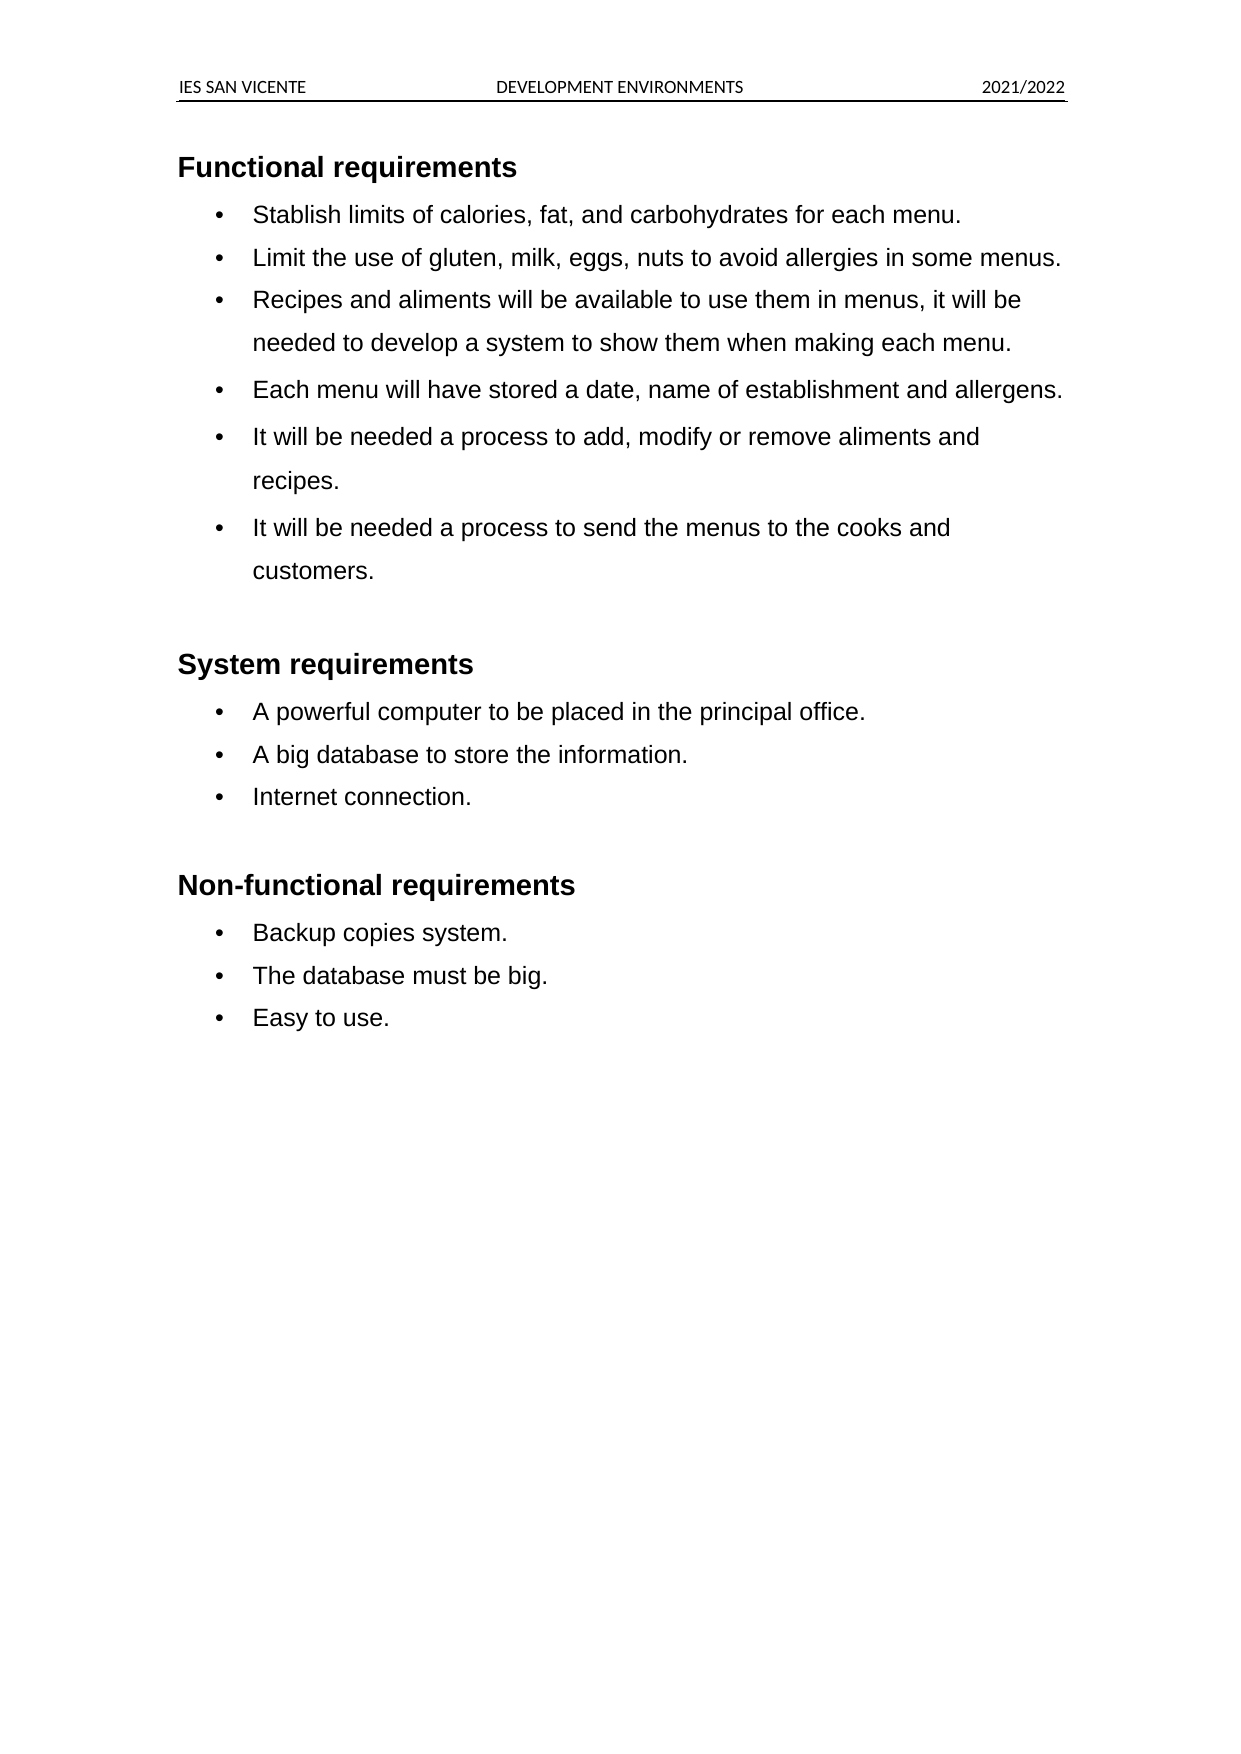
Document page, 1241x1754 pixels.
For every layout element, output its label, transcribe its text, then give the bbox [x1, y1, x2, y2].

list A big database to store the information. [215, 740, 1065, 768]
list The database must be big. [215, 961, 1065, 990]
subtitle Non-functional requirements [177, 868, 1065, 902]
list Internet connection. [215, 782, 1065, 811]
list Backup copies system. [215, 918, 1065, 947]
subtitle Functional requirements [177, 150, 1065, 183]
list It will be needed a process to send the menus to the cooks and customers. [215, 513, 1065, 585]
list It will be needed a process to add, modify or remove aliments and recipes. [215, 422, 1065, 494]
list Stablish limits of calories, fat, and carbohydrates for each menu. [215, 200, 1065, 229]
subtitle System requirements [177, 647, 1065, 681]
list Recipes and aliments will be available to use them in menus, it will be needed to develop a system to show them when making each menu. [215, 285, 1065, 357]
list A powerful computer to be placed in the principal office. [215, 697, 1065, 726]
list Limit the use of gluten, milk, eggs, nuts to avoid allergies in some menus. [215, 243, 1065, 272]
list Easy to use. [215, 1003, 1065, 1032]
list Each menu will have stored a date, name of establishment and allergens. [215, 375, 1065, 404]
